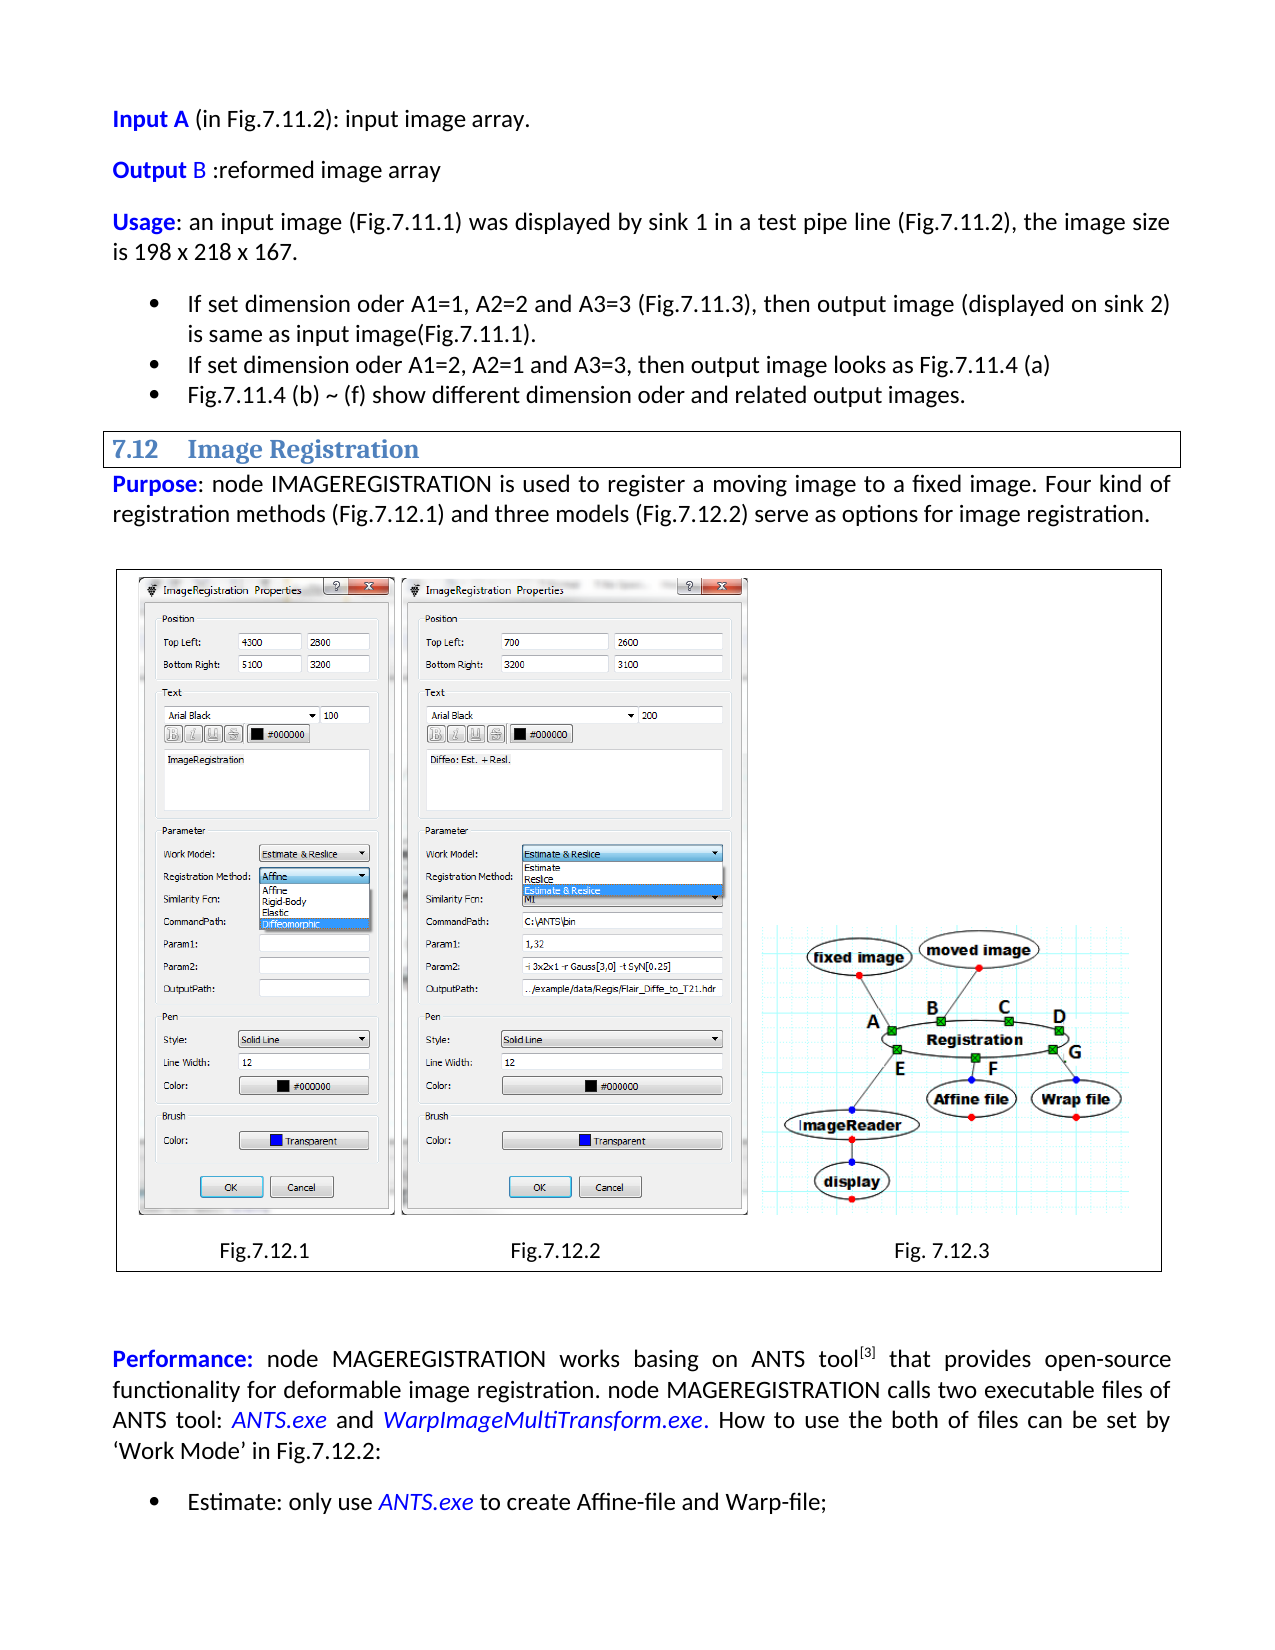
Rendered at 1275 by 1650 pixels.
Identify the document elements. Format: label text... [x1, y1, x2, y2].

text Input A (in Fig.7.11.2): input image array. [112, 103, 1172, 134]
list If set dimension oder A1=2, A2=1 and A3=3, then output image looks as Fig.7.11.4 (a) [150, 349, 1172, 379]
text Performance: node MAGEREGISTRATION works basing on ANTS tool[3] that provides open-source functionality for deformable image registration. node MAGEREGISTRATION calls two executable files of ANTS tool: ANTS.exe and WarpImageMultiTransform.exe. How to use the both of files can be set by ‘Work Mode’ in Fig.7.12.2: [112, 1343, 1172, 1465]
picture [401, 578, 748, 1215]
text Usage: an input image (Fig.7.11.1) was displayed by sink 1 in a test pipe line (Fig.7.11.2), the image size is 198 x 218 x 167. [112, 206, 1172, 267]
list Estimate: only use ANTS.exe to create Affine-file and Warp-file; [150, 1486, 1172, 1517]
picture [761, 925, 1129, 1215]
list If set dimension oder A1=1, A2=2 and A3=3 (Fig.7.11.3), then output image (displayed on sink 2) is same as input image(Fig.7.11.1). [150, 288, 1172, 349]
list Fig.7.11.4 (b) ~ (f) show different dimension oder and related output images. [150, 379, 1172, 410]
text Output B :reformed image array [112, 154, 1172, 185]
picture [138, 577, 395, 1215]
text Purpose: node IMAGEREGISTRATION is used to register a moving image to a fixed image. Four kind of registration methods (Fig.7.12.1) and three models (Fig.7.12.2) serve as options for image registration. [112, 468, 1172, 529]
subtitle Image Registration [104, 432, 1180, 467]
